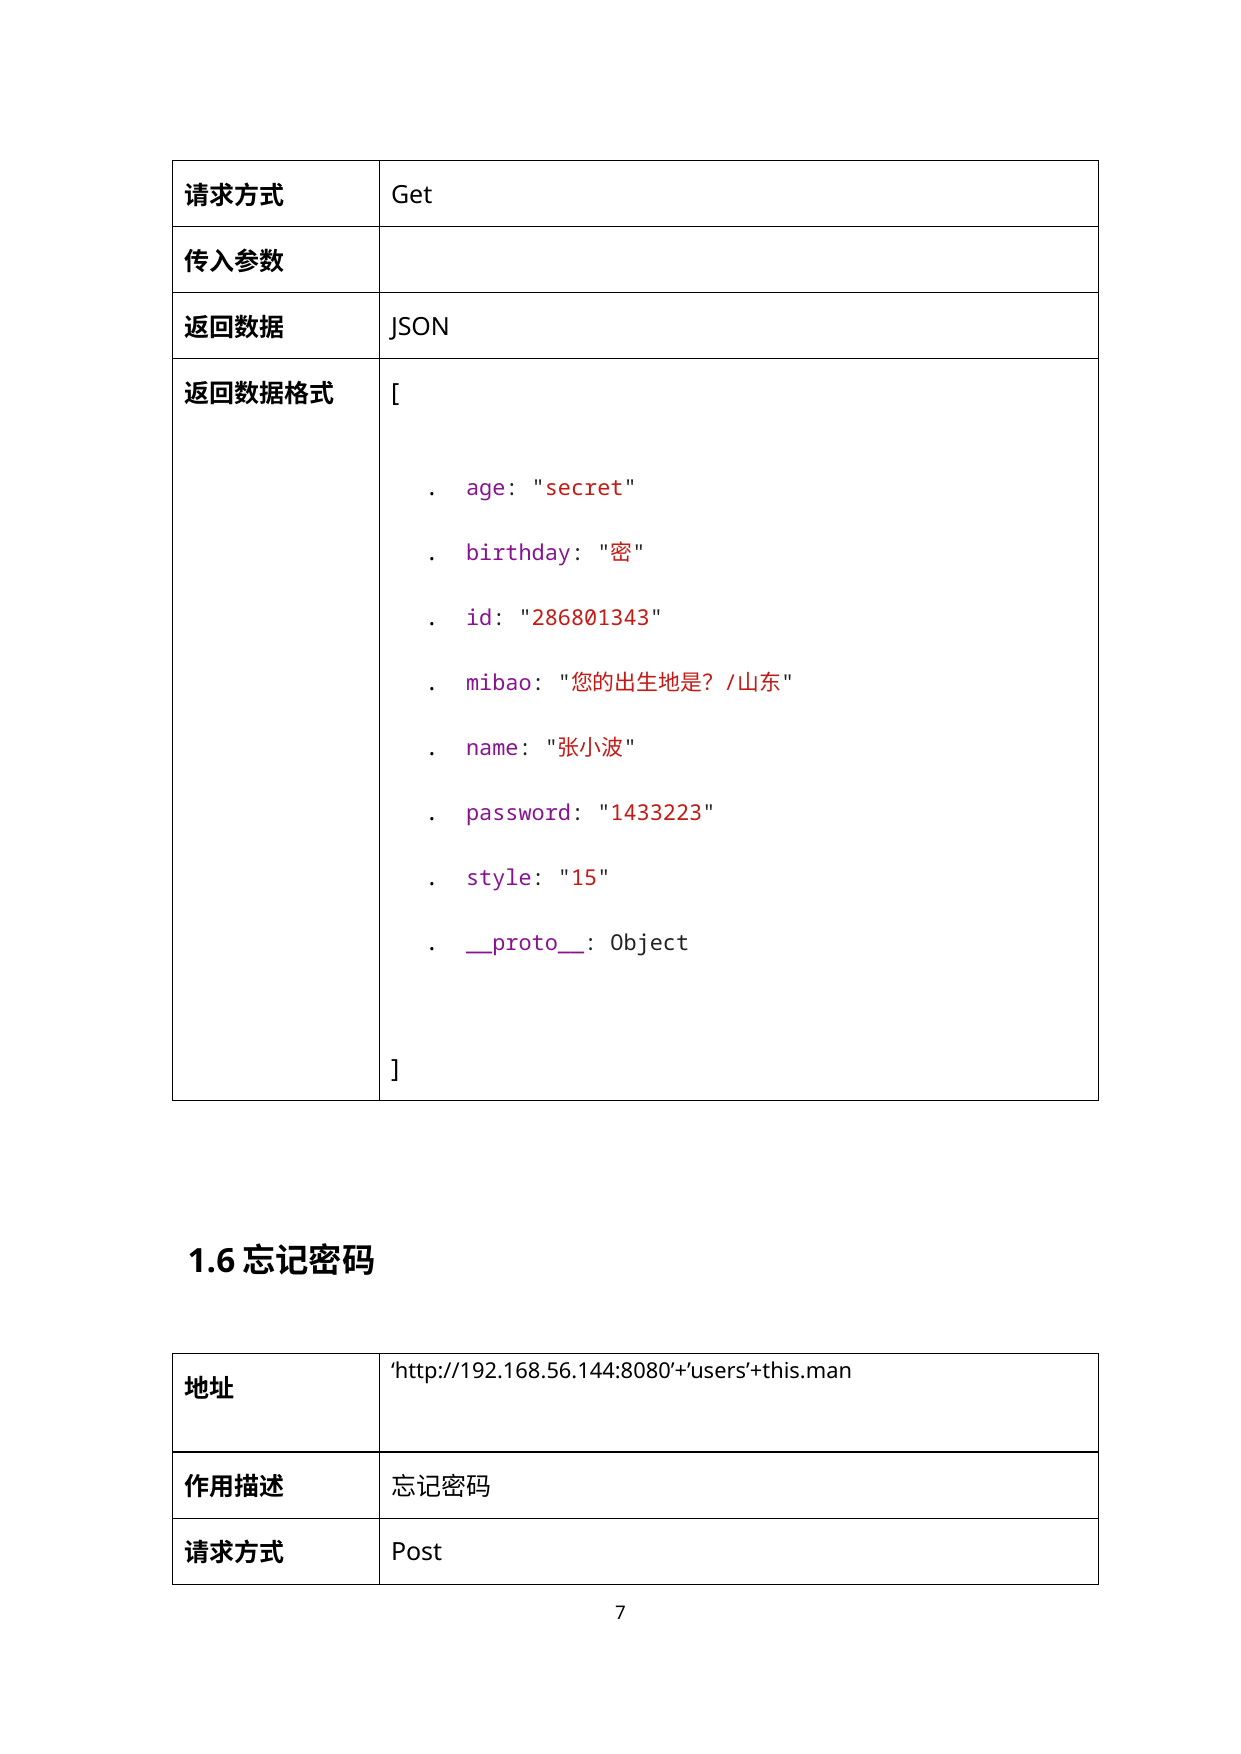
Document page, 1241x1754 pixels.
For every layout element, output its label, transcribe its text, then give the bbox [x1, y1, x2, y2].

table_header ‘http://192.168.56.144:8080’+’users’+this.man [380, 1354, 1098, 1451]
table_cell JSON [380, 293, 1098, 358]
table_cell [380, 227, 1098, 292]
table_cell 忘记密码 [380, 1453, 1098, 1517]
table_cell [ age: "secret" birthday: "密" id: "286801343" mibao: "您的出生地是？/山东" name: "张小波" password: "1433223" style: "15" __proto__: Object ] [380, 359, 1098, 1100]
table_cell 请求方式 [173, 1519, 379, 1583]
table_cell Post [380, 1519, 1098, 1583]
table_cell 请求方式 [173, 161, 379, 226]
table_cell Get [380, 161, 1098, 226]
table_cell 传入参数 [173, 227, 379, 292]
table_cell 返回数据 [173, 293, 379, 358]
subtitle 1.6忘记密码 [187, 1225, 1053, 1290]
table_header 地址 [173, 1354, 379, 1451]
table_cell 作用描述 [173, 1453, 379, 1517]
table_cell 返回数据格式 [173, 359, 379, 1100]
